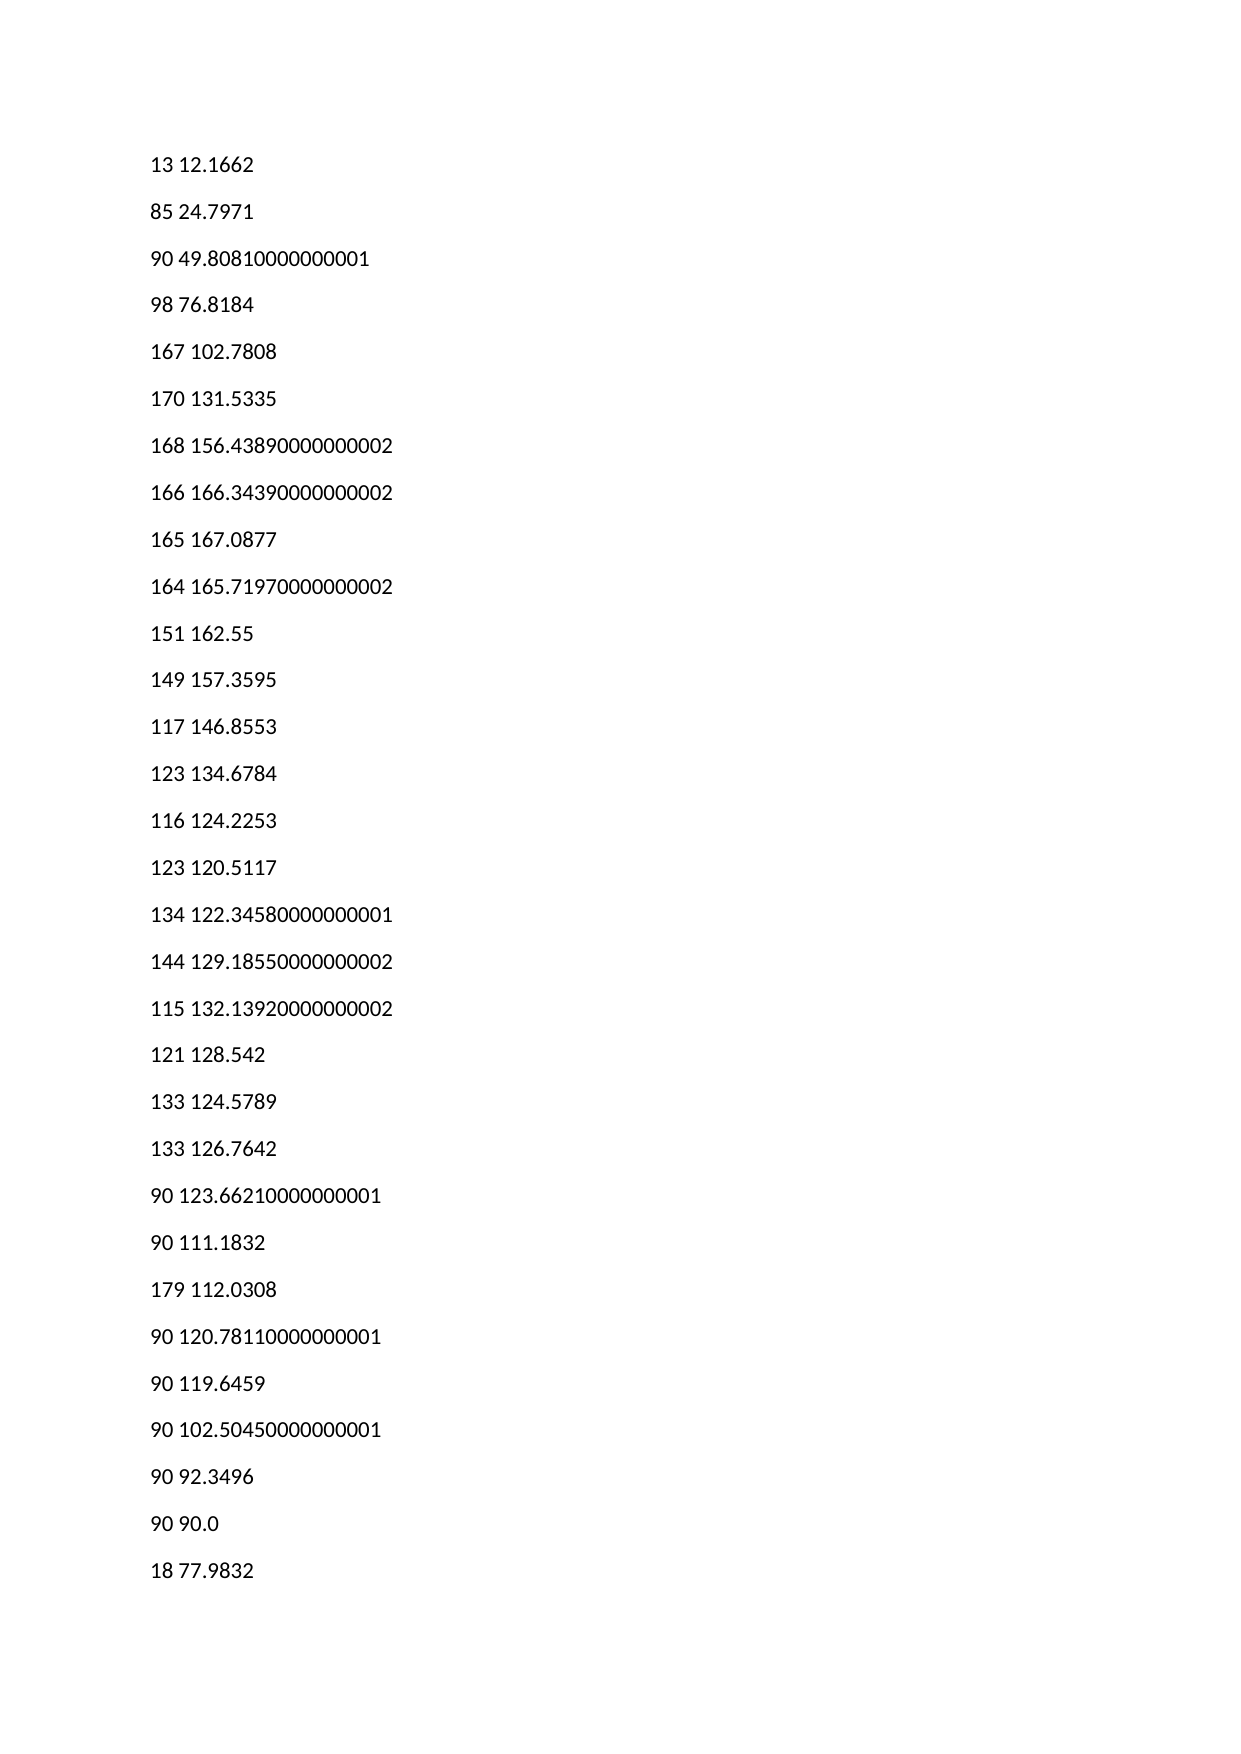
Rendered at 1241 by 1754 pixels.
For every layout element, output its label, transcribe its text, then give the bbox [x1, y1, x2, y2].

text 165 167.0877 [150, 525, 1090, 553]
text 90 123.66210000000001 [150, 1181, 1090, 1209]
text 168 156.43890000000002 [150, 431, 1090, 459]
text 90 49.80810000000001 [150, 244, 1090, 272]
text 18 77.9832 [150, 1556, 1090, 1584]
text 90 120.78110000000001 [150, 1322, 1090, 1350]
text 90 119.6459 [150, 1369, 1090, 1397]
text 151 162.55 [150, 619, 1090, 647]
text 134 122.34580000000001 [150, 900, 1090, 928]
text 123 134.6784 [150, 759, 1090, 787]
text 179 112.0308 [150, 1275, 1090, 1303]
text 167 102.7808 [150, 337, 1090, 366]
text 133 124.5789 [150, 1087, 1090, 1116]
text 144 129.18550000000002 [150, 947, 1090, 975]
text 98 76.8184 [150, 291, 1090, 319]
text 90 102.50450000000001 [150, 1416, 1090, 1444]
text 90 92.3496 [150, 1462, 1090, 1491]
text 90 90.0 [150, 1509, 1090, 1537]
text 117 146.8553 [150, 712, 1090, 741]
text 85 24.7971 [150, 197, 1090, 225]
text 121 128.542 [150, 1041, 1090, 1069]
text 13 12.1662 [150, 150, 1090, 178]
text 90 111.1832 [150, 1228, 1090, 1256]
text 116 124.2253 [150, 806, 1090, 834]
text 149 157.3595 [150, 666, 1090, 694]
text 133 126.7642 [150, 1134, 1090, 1162]
text 115 132.13920000000002 [150, 994, 1090, 1022]
text 166 166.34390000000002 [150, 478, 1090, 506]
text 123 120.5117 [150, 853, 1090, 881]
text 170 131.5335 [150, 384, 1090, 412]
text 164 165.71970000000002 [150, 572, 1090, 600]
